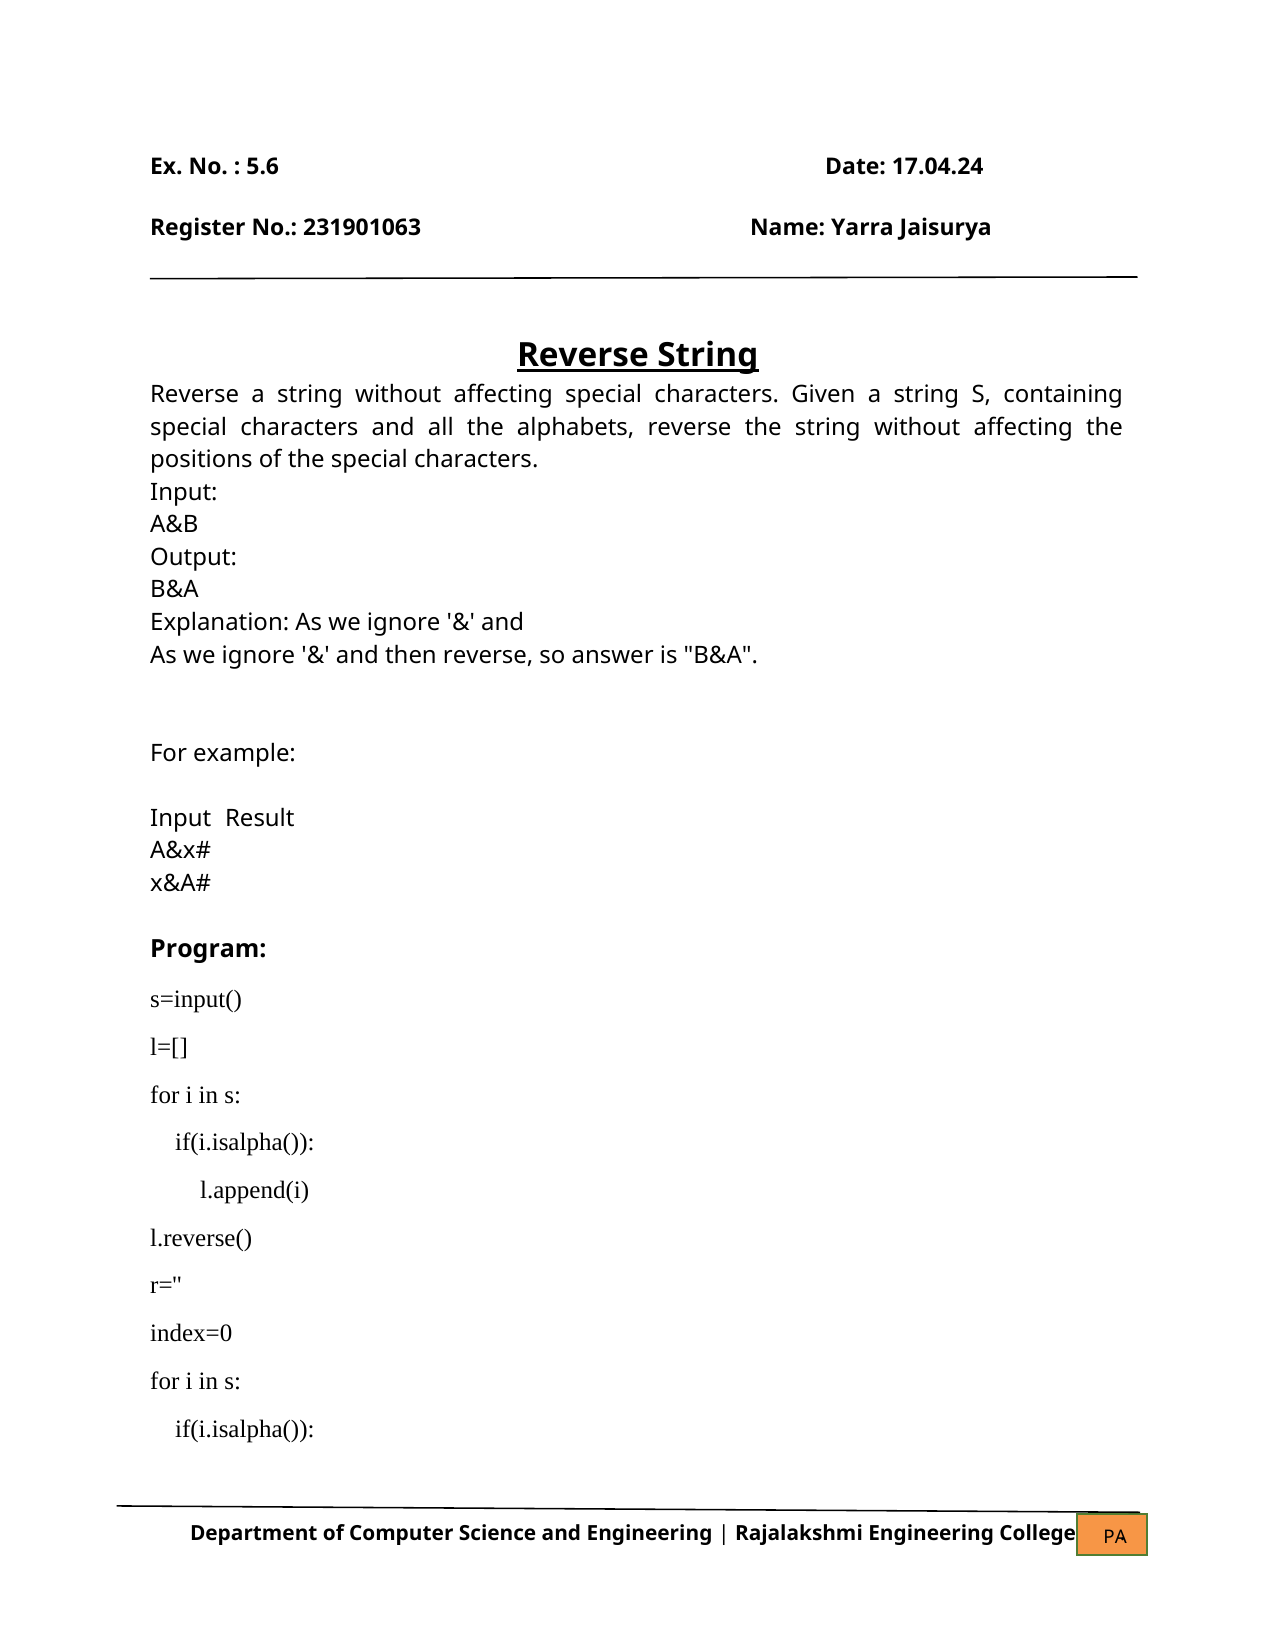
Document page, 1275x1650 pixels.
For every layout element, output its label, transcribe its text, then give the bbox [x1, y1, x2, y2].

text A&x# [150, 833, 1125, 866]
text Output: [150, 540, 1125, 572]
text Input: [150, 474, 1125, 507]
text if(i.isalpha()): [150, 1127, 1125, 1156]
text Explanation: As we ignore '&' and [150, 605, 1125, 637]
text B&A [150, 572, 1125, 605]
text l=[] [150, 1032, 1125, 1061]
text As we ignore '&' and then reverse, so answer is "B&A". [150, 637, 1125, 670]
text r='' [150, 1271, 1125, 1299]
text A&B [150, 507, 1125, 540]
text index=0 [150, 1318, 1125, 1347]
text Register No.: 231901063 Name: Yarra Jaisurya [150, 210, 1125, 242]
text x&A# [150, 866, 1125, 898]
text Program: [150, 931, 1125, 965]
text l.append(i) [150, 1175, 1125, 1204]
text s=input() [150, 984, 1125, 1013]
text for i in s: [150, 1080, 1125, 1108]
text Input Result [150, 801, 1125, 833]
text if(i.isalpha()): [150, 1414, 1125, 1442]
text Reverse a string without affecting special characters. Given a string S, containing special characters and all the alphabets, reverse the string without affecting the positions of the special characters. [150, 377, 1125, 474]
text Ex. No. : 5.6 Date: 17.04.24 [150, 150, 1125, 181]
text Reverse String [150, 331, 1125, 377]
text l.reverse() [150, 1223, 1125, 1252]
text For example: [150, 735, 1125, 768]
text for i in s: [150, 1366, 1125, 1395]
